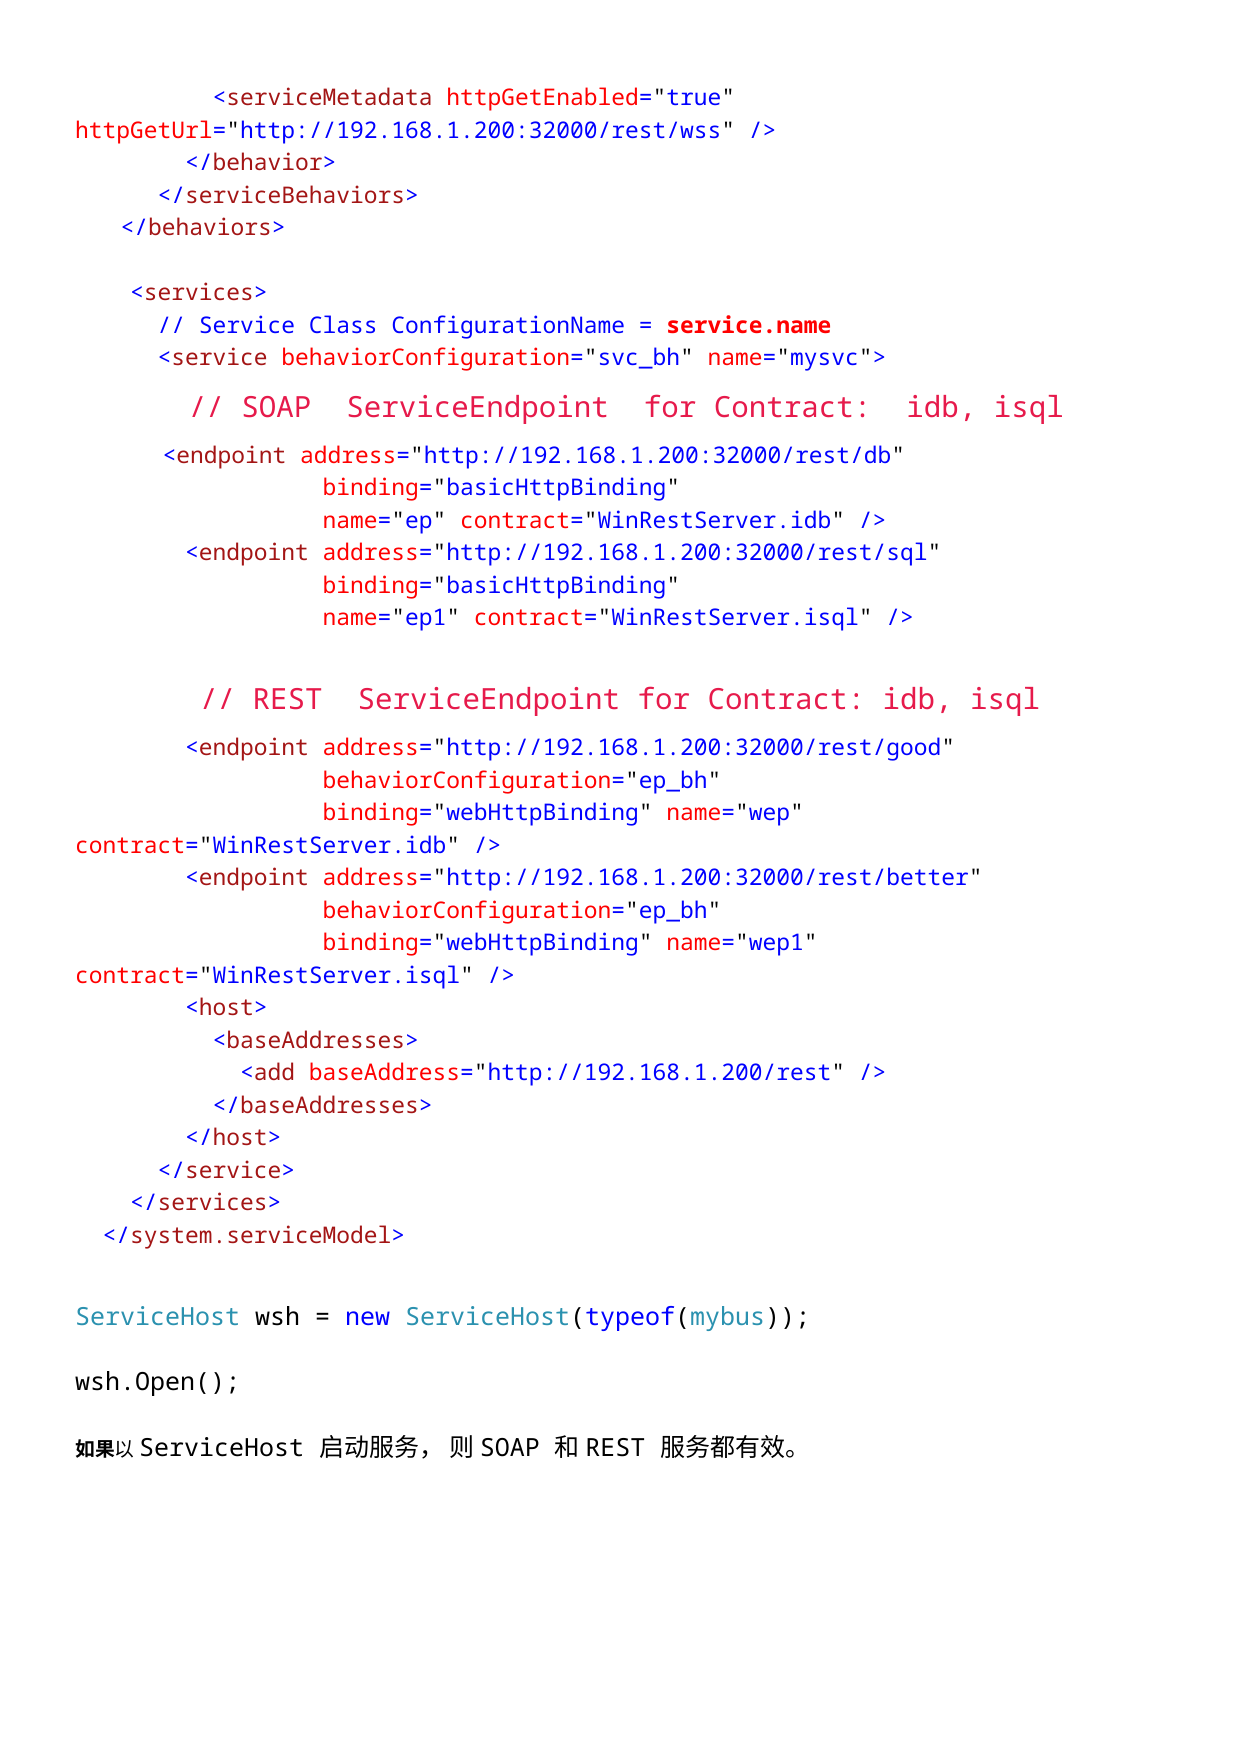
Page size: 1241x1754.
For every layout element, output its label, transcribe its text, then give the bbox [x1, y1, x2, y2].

text <host> [75, 991, 1165, 1023]
text </serviceBehaviors> [75, 178, 1165, 211]
text binding="basicHttpBinding" [75, 471, 1165, 503]
text </baseAddresses> [75, 1088, 1165, 1121]
text <endpoint address="http://192.168.1.200:32000/rest/better" [75, 861, 1165, 893]
text behaviorConfiguration="ep_bh" [75, 893, 1165, 926]
text <baseAddresses> [75, 1023, 1165, 1056]
text </system.serviceModel> [75, 1218, 1165, 1251]
text </behavior> [75, 146, 1165, 178]
text </services> [75, 1186, 1165, 1218]
text <add baseAddress="http://192.168.1.200/rest" /> [75, 1056, 1165, 1088]
text </service> [75, 1153, 1165, 1186]
text binding="webHttpBinding" name="wep1" contract="WinRestServer.isql" /> [75, 926, 1165, 991]
text <service behaviorConfiguration="svc_bh" name="mysvc"> [75, 341, 1165, 373]
text 如果以 ServiceHost 启动服务， 则SOAP 和 REST 服务都有效。 [75, 1413, 1165, 1478]
text </behaviors> [75, 211, 1165, 243]
text <endpoint address="http://192.168.1.200:32000/rest/db" [75, 438, 1165, 471]
text // Service Class ConfigurationName = service.name [75, 308, 1165, 341]
text ServiceHost wsh = new ServiceHost(typeof(mybus)); [75, 1283, 1165, 1348]
text binding="basicHttpBinding" [75, 568, 1165, 601]
text behaviorConfiguration="ep_bh" [75, 763, 1165, 796]
text <endpoint address="http://192.168.1.200:32000/rest/good" [75, 731, 1165, 763]
text </host> [75, 1121, 1165, 1153]
text name="ep" contract="WinRestServer.idb" /> [75, 503, 1165, 536]
text // REST ServiceEndpoint for Contract: idb, isql [75, 666, 1165, 731]
text <services> [75, 276, 1165, 308]
text name="ep1" contract="WinRestServer.isql" /> [75, 601, 1165, 633]
text wsh.Open(); [75, 1348, 1165, 1413]
text <serviceMetadata httpGetEnabled="true" httpGetUrl="http://192.168.1.200:32000/rest/wss" /> [75, 81, 1165, 146]
text binding="webHttpBinding" name="wep" contract="WinRestServer.idb" /> [75, 796, 1165, 861]
text <endpoint address="http://192.168.1.200:32000/rest/sql" [75, 536, 1165, 568]
text // SOAP ServiceEndpoint for Contract: idb, isql [75, 373, 1165, 438]
